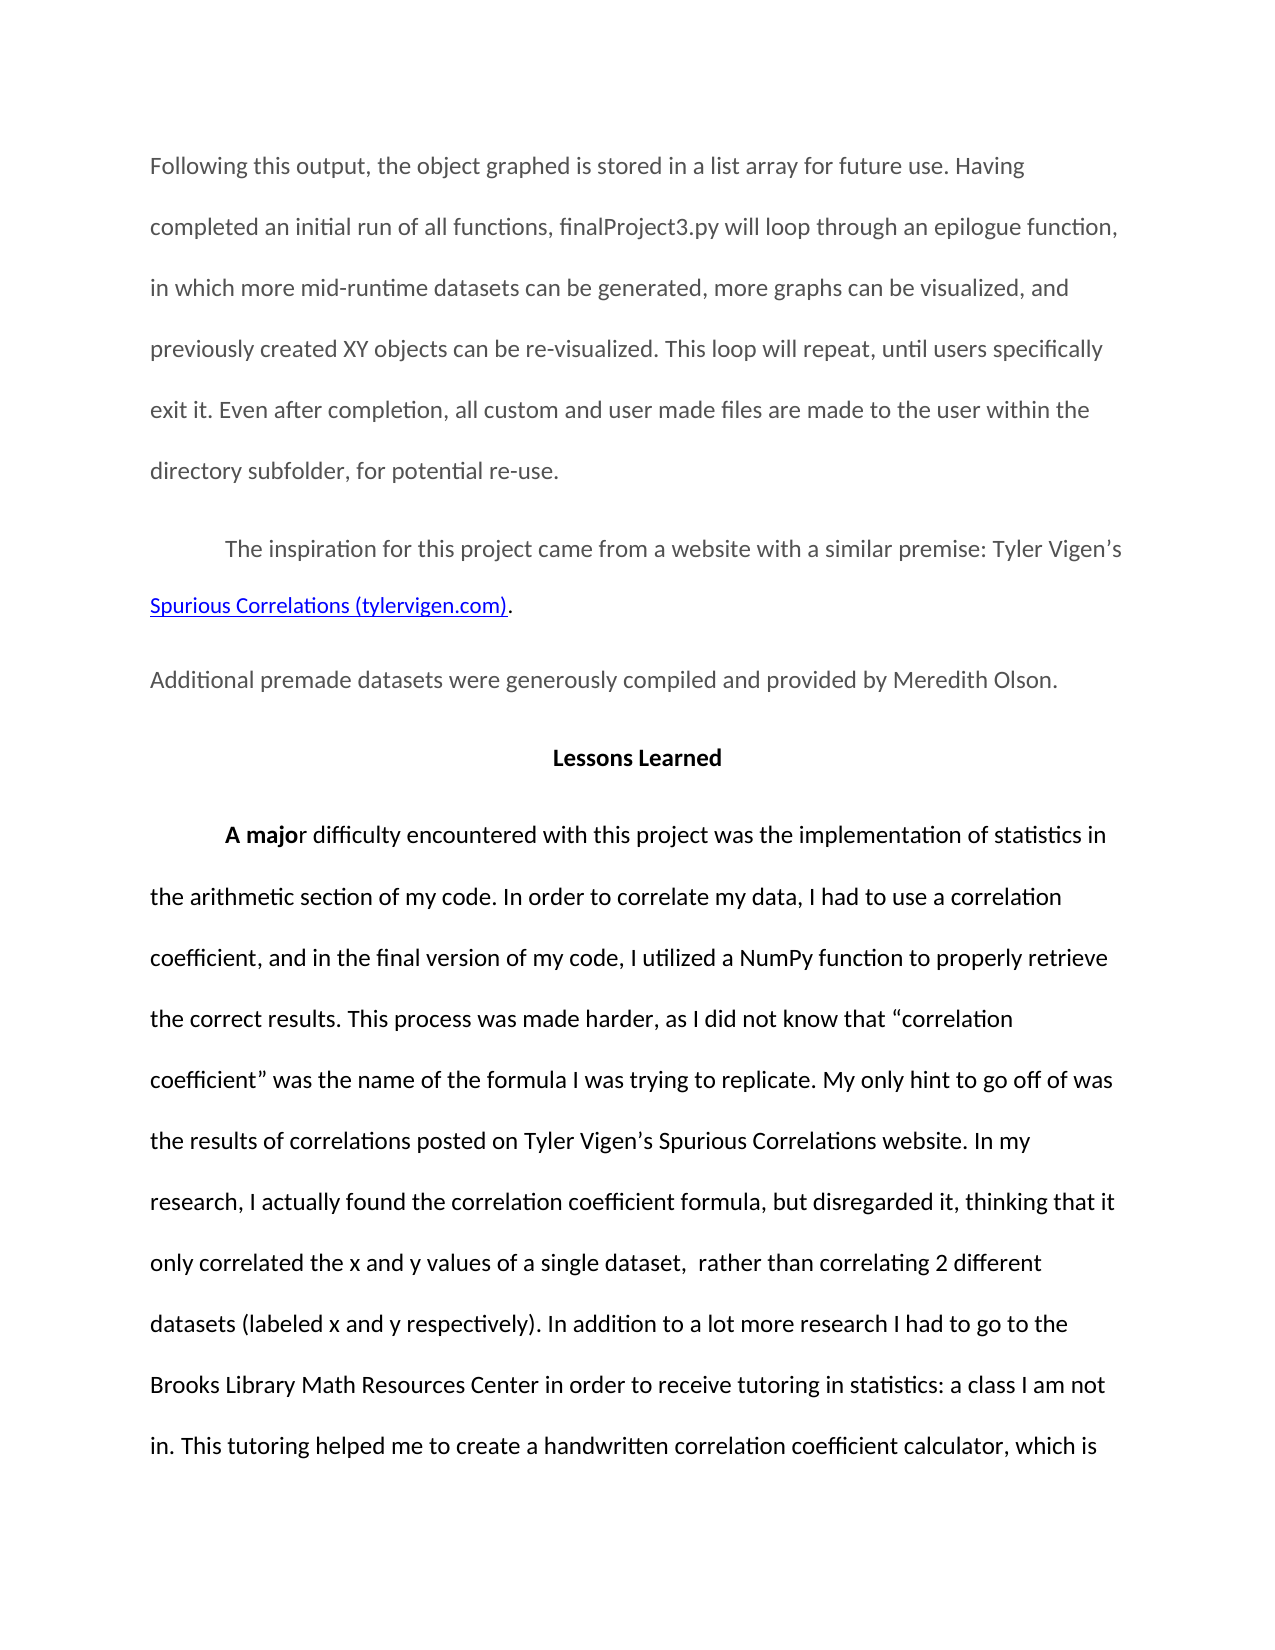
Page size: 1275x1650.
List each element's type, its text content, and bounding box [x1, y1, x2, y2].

text Following this output, the object graphed is stored in a list array for future use. Having completed an initial run of all functions, finalProject3.py will loop through an epilogue function, in which more mid-runtime datasets can be generated, more graphs can be visualized, and previously created XY objects can be re-visualized. This loop will repeat, until users specifically exit it. Even after completion, all custom and user made files are made to the user within the directory subfolder, for potential re-use. [150, 150, 1125, 486]
text Lessons Learned [150, 742, 1125, 772]
text Additional premade datasets were generously compiled and provided by Meredith Olson. [150, 664, 1125, 695]
text The inspiration for this project came from a website with a similar premise: Tyler Vigen’s Spurious Correlations (tylervigen.com). [150, 533, 1125, 619]
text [150, 819, 1125, 1461]
